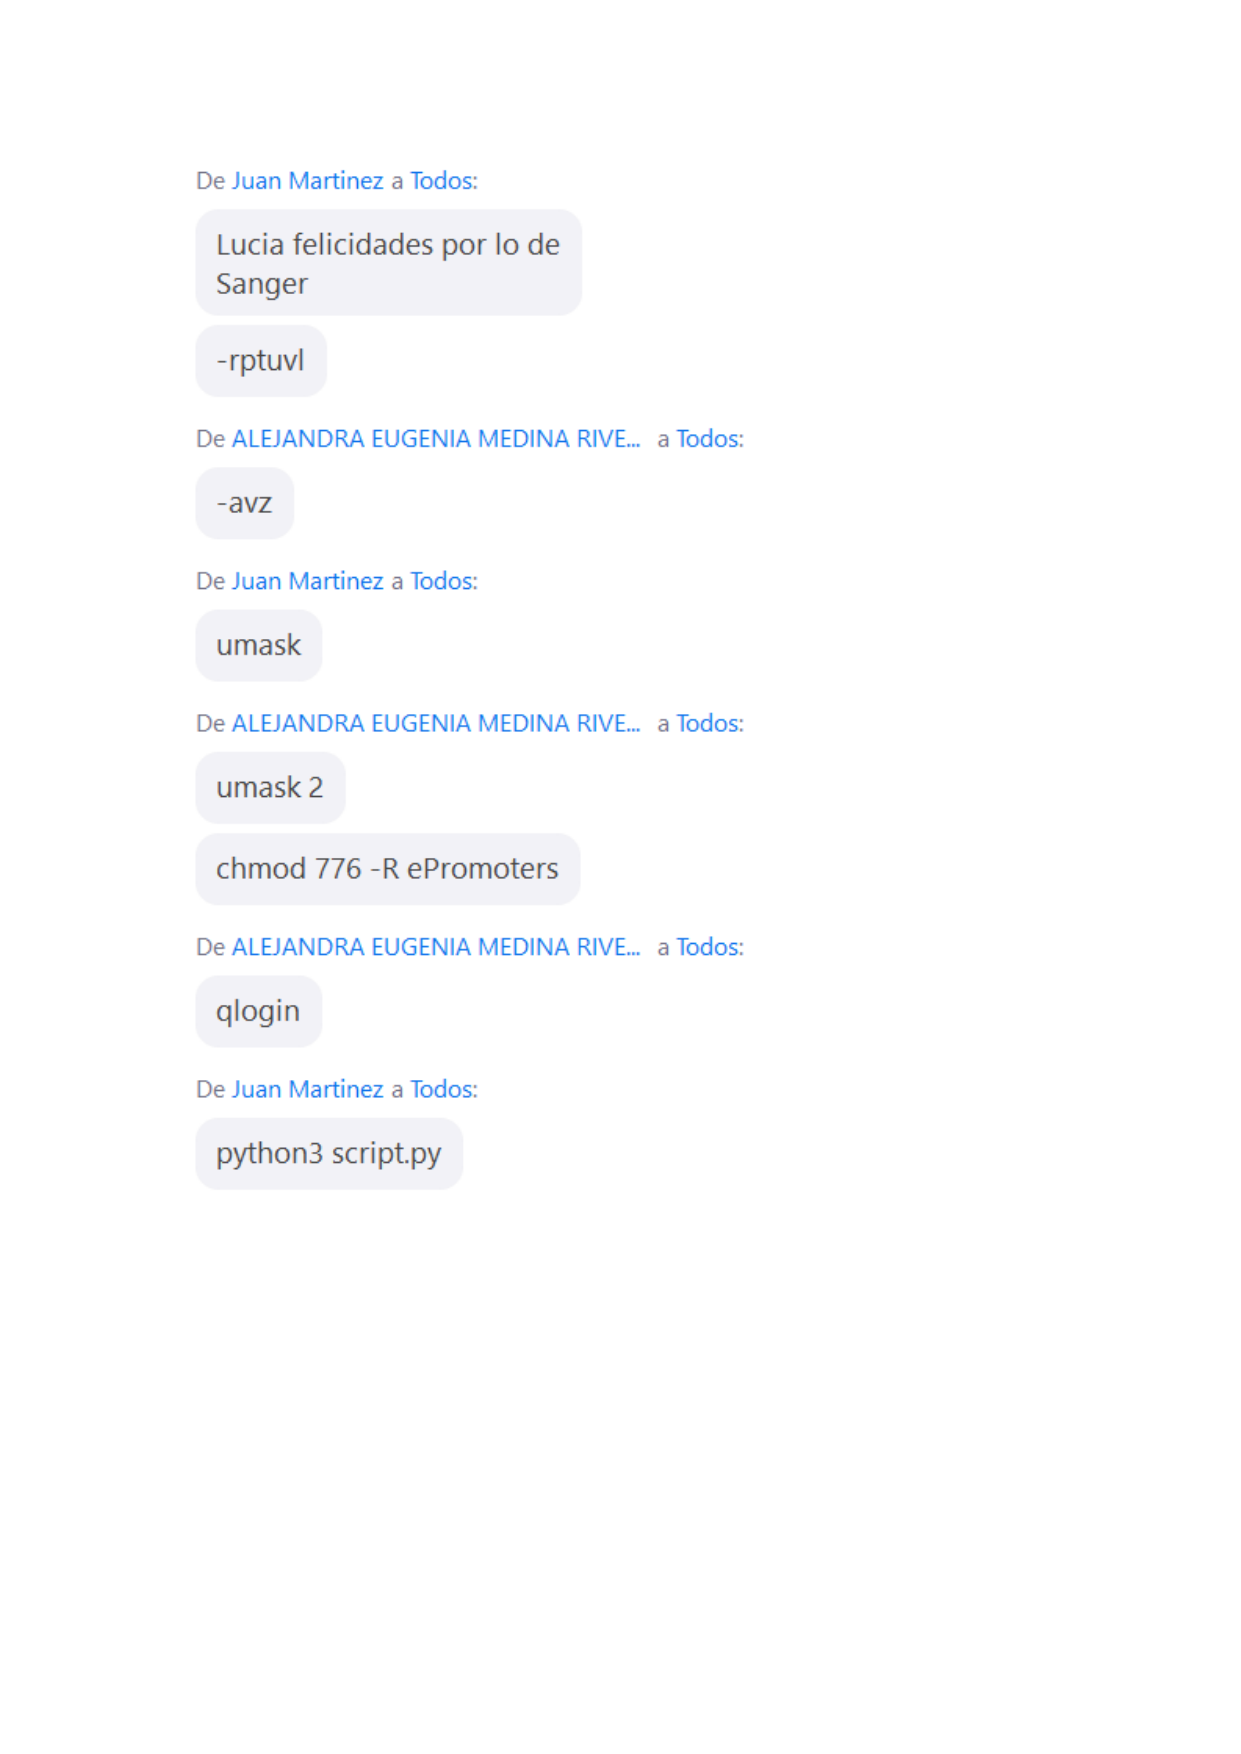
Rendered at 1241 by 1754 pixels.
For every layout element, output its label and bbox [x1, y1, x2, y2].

picture [177, 147, 764, 1201]
